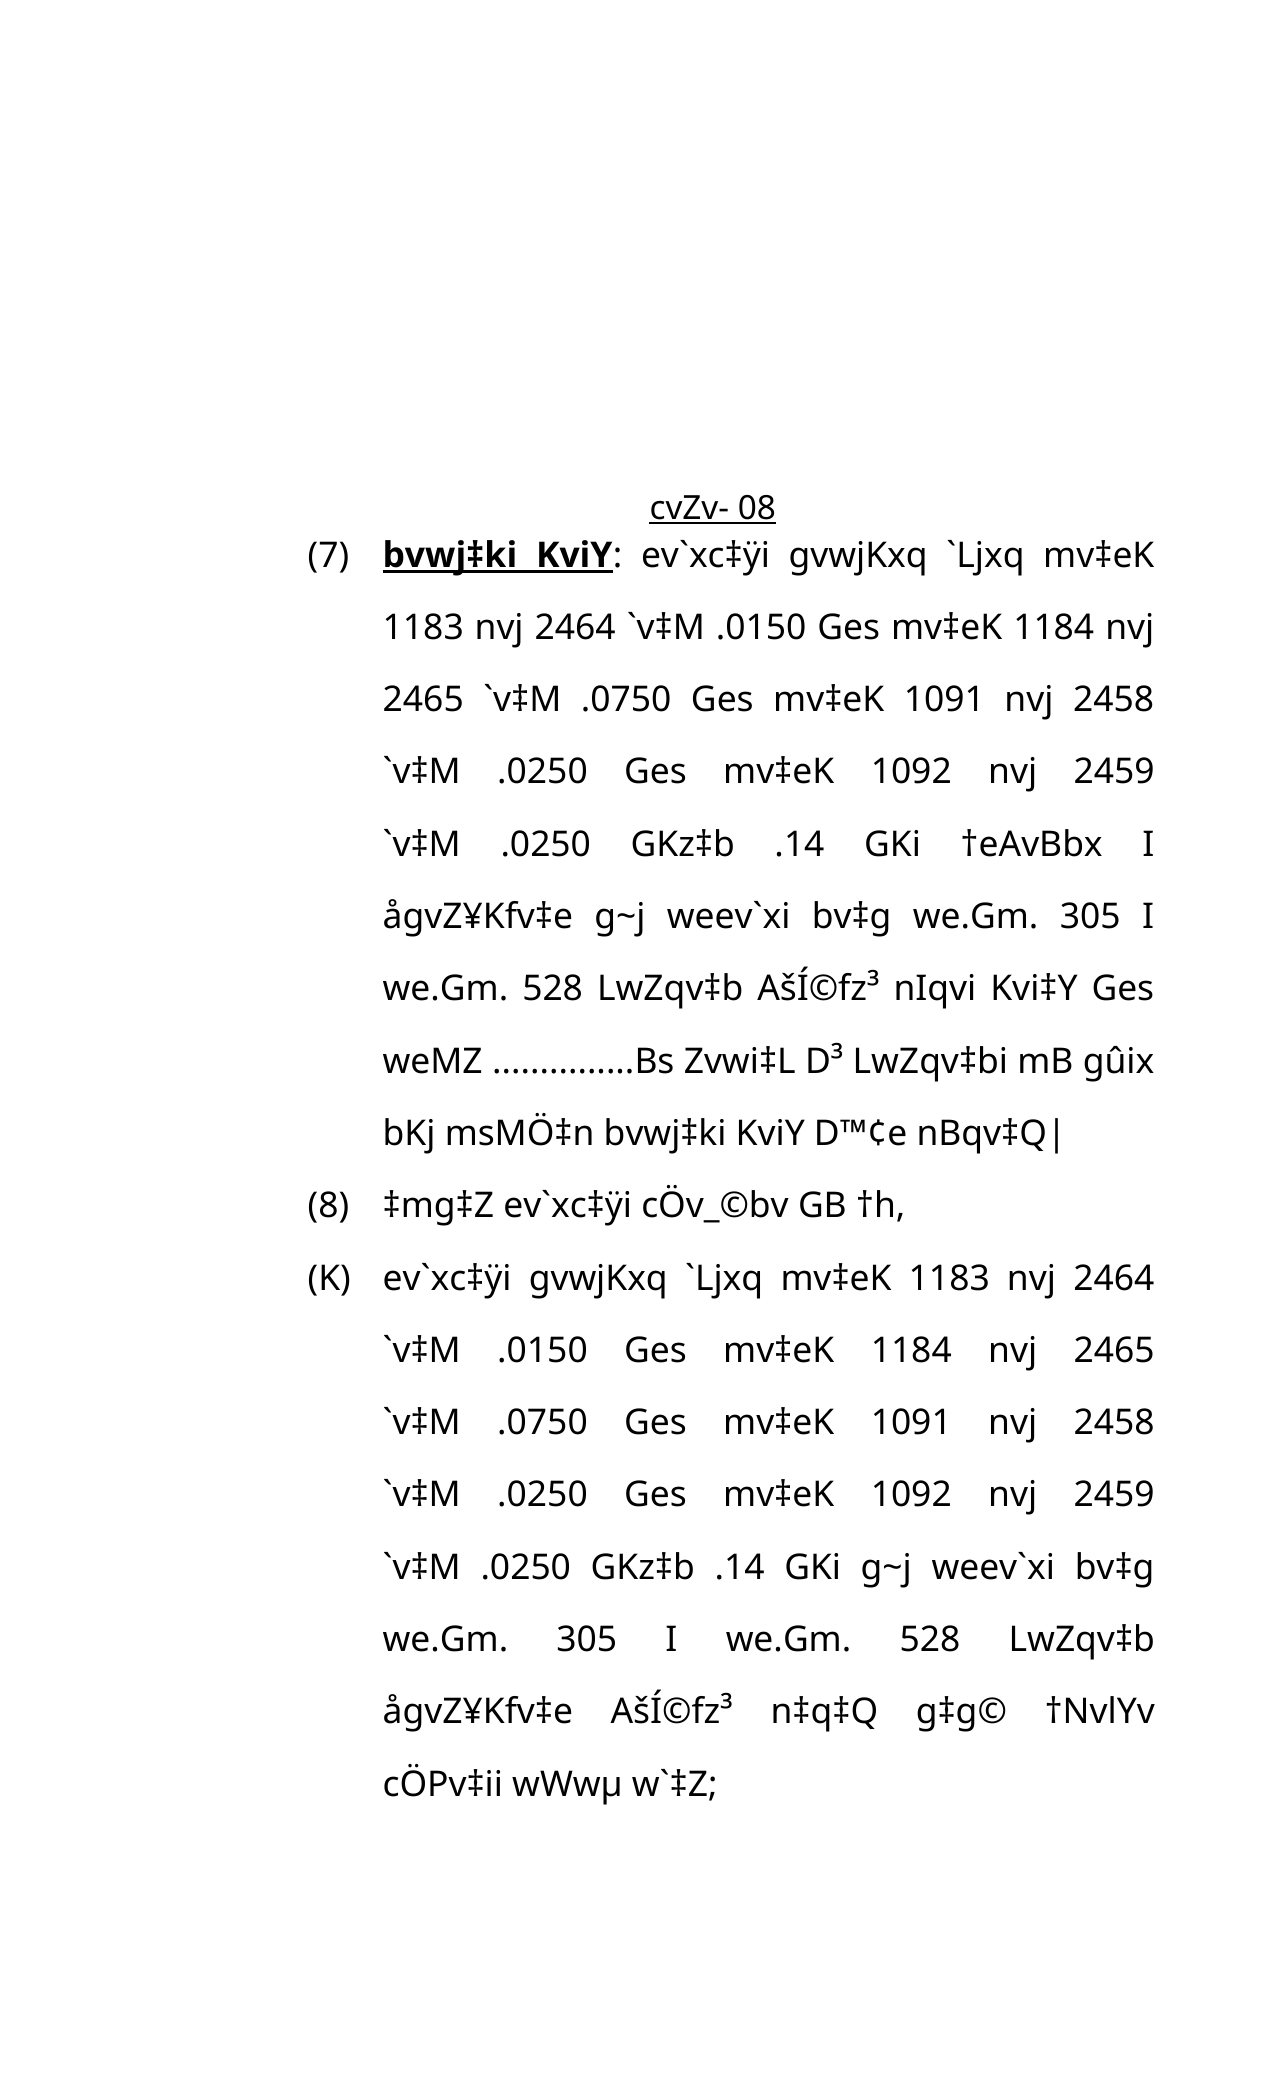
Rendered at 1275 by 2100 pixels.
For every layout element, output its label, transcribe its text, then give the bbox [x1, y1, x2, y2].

list bvwj‡ki KviY: ev`xc‡ÿi gvwjKxq `Ljxq mv‡eK 1183 nvj 2464 `v‡M .0150 Ges mv‡eK 1184 nvj 2465 `v‡M .0750 Ges mv‡eK 1091 nvj 2458 `v‡M .0250 Ges mv‡eK 1092 nvj 2459 `v‡M .0250 GKz‡b .14 GKi †eAvBbx I ågvZ¥Kfv‡e g~j weev`xi bv‡g we.Gm. 305 I we.Gm. 528 LwZqv‡b AšÍ©fz³ nIqvi Kvi‡Y Ges weMZ ...............Bs Zvwi‡L D³ LwZqv‡bi mB gûix bKj msMÖ‡n bvwj‡ki KviY D™¢e nBqv‡Q| [307, 529, 1155, 1156]
list ev`xc‡ÿi gvwjKxq `Ljxq mv‡eK 1183 nvj 2464 `v‡M .0150 Ges mv‡eK 1184 nvj 2465 `v‡M .0750 Ges mv‡eK 1091 nvj 2458 `v‡M .0250 Ges mv‡eK 1092 nvj 2459 `v‡M .0250 GKz‡b .14 GKi g~j weev`xi bv‡g we.Gm. 305 I we.Gm. 528 LwZqv‡b ågvZ¥Kfv‡e AšÍ©fz³ n‡q‡Q g‡g© †NvlYv cÖPv‡ii wWwµ w`‡Z; [307, 1252, 1155, 1806]
list ‡mg‡Z ev`xc‡ÿi cÖv_©bv GB †h, [307, 1180, 1155, 1228]
